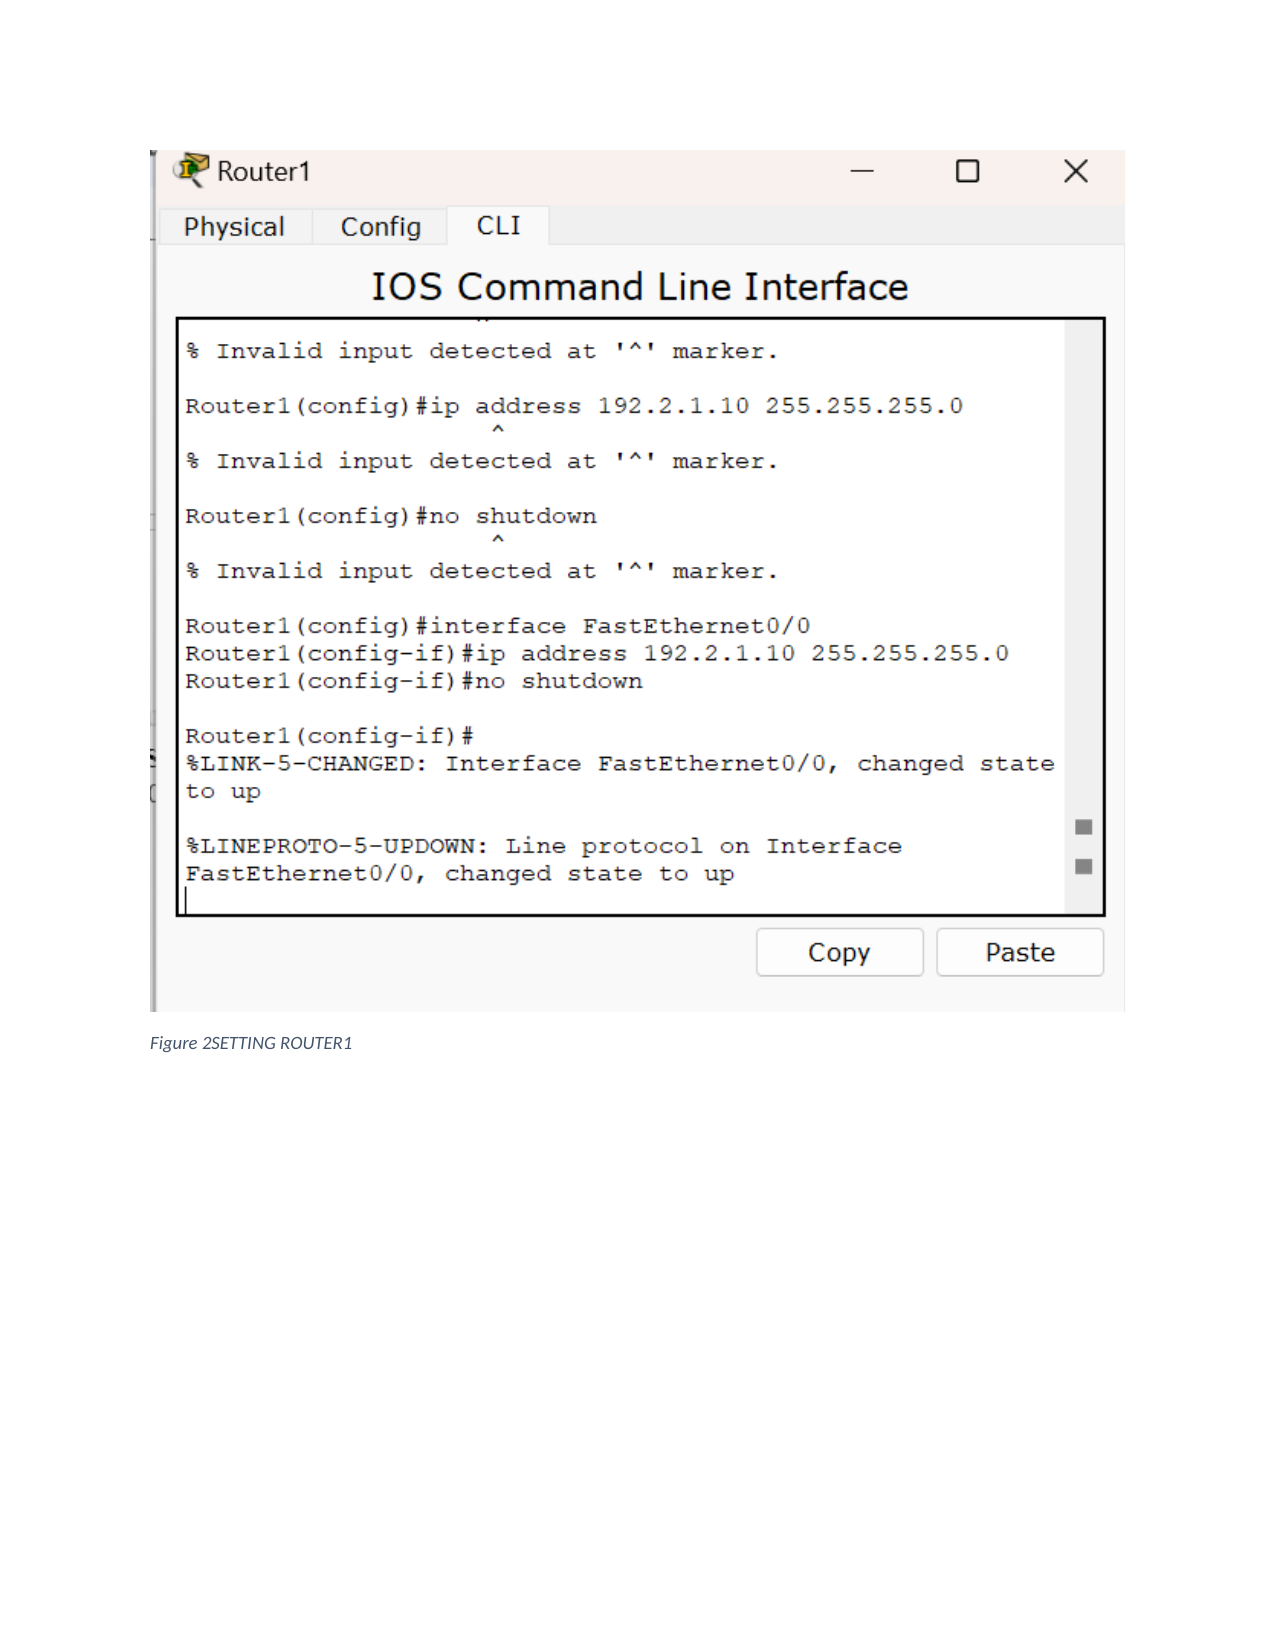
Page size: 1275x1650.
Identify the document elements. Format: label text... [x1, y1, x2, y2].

picture [150, 150, 1125, 1012]
